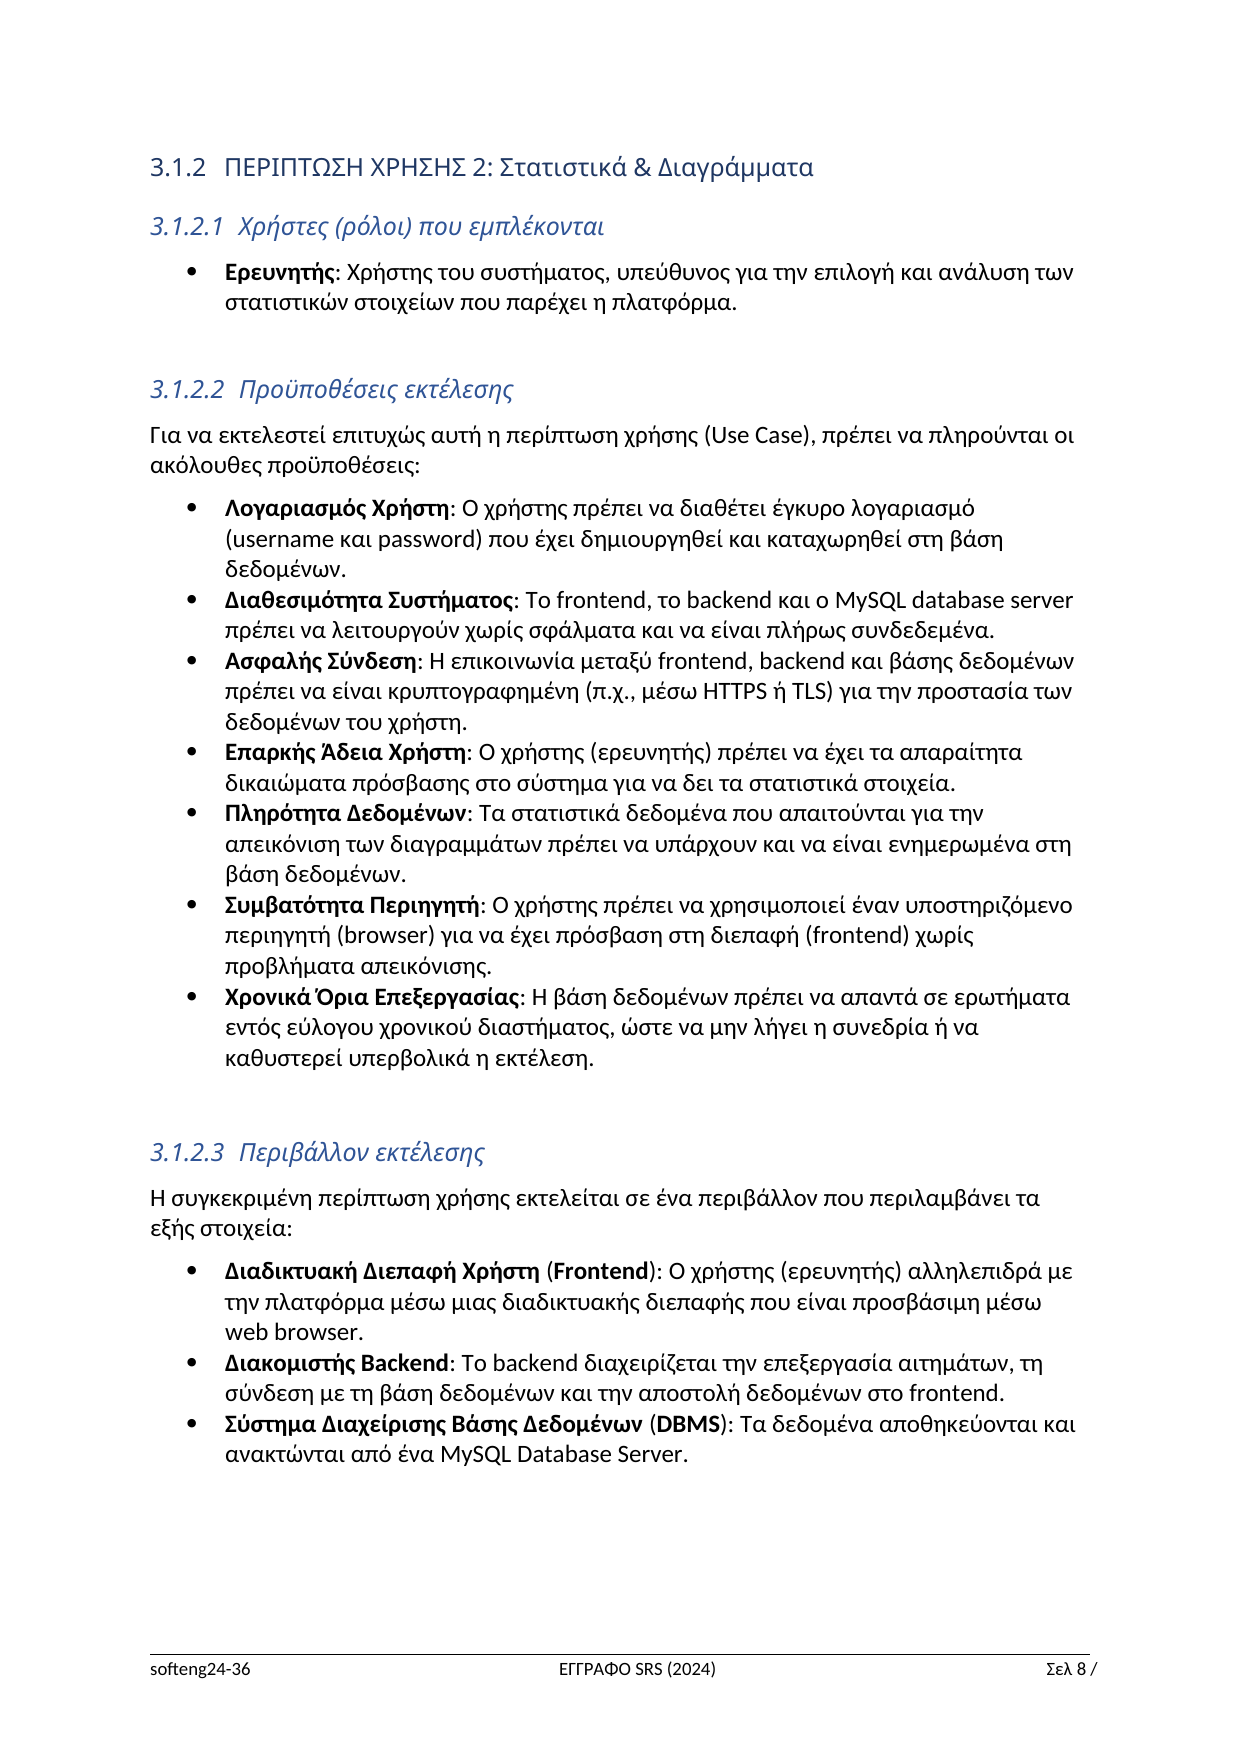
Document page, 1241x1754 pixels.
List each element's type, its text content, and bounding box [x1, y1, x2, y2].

subtitle 3.1.2.1 Χρήστες (ρόλοι) που εμπλέκονται [150, 209, 1090, 243]
list Σύστημα Διαχείρισης Βάσης Δεδομένων (DBMS): Τα δεδομένα αποθηκεύονται και ανακτώνται από ένα MySQL Database Server. [187, 1408, 1090, 1469]
subtitle 3.1.2.2 Προϋποθέσεις εκτέλεσης [150, 372, 1090, 406]
list Χρονικά Όρια Επεξεργασίας: Η βάση δεδομένων πρέπει να απαντά σε ερωτήματα εντός εύλογου χρονικού διαστήματος, ώστε να μην λήγει η συνεδρία ή να καθυστερεί υπερβολικά η εκτέλεση. [187, 981, 1090, 1072]
subtitle 3.1.2.3 Περιβάλλον εκτέλεσης [150, 1135, 1090, 1169]
list Διακομιστής Backend: Το backend διαχειρίζεται την επεξεργασία αιτημάτων, τη σύνδεση με τη βάση δεδομένων και την αποστολή δεδομένων στο frontend. [187, 1347, 1090, 1408]
list Ερευνητής: Χρήστης του συστήματος, υπεύθυνος για την επιλογή και ανάλυση των στατιστικών στοιχείων που παρέχει η πλατφόρμα. [187, 256, 1090, 317]
list Πληρότητα Δεδομένων: Τα στατιστικά δεδομένα που απαιτούνται για την απεικόνιση των διαγραμμάτων πρέπει να υπάρχουν και να είναι ενημερωμένα στη βάση δεδομένων. [187, 797, 1090, 889]
list Επαρκής Άδεια Χρήστη: Ο χρήστης (ερευνητής) πρέπει να έχει τα απαραίτητα δικαιώματα πρόσβασης στο σύστημα για να δει τα στατιστικά στοιχεία. [187, 736, 1090, 797]
subtitle 3.1.2 ΠΕΡΙΠΤΩΣΗ ΧΡΗΣΗΣ 2: Στατιστικά & Διαγράμματα [150, 150, 1090, 184]
list Διαδικτυακή Διεπαφή Χρήστη (Frontend): Ο χρήστης (ερευνητής) αλληλεπιδρά με την πλατφόρμα μέσω μιας διαδικτυακής διεπαφής που είναι προσβάσιμη μέσω web browser. [187, 1255, 1090, 1347]
text Η συγκεκριμένη περίπτωση χρήσης εκτελείται σε ένα περιβάλλον που περιλαμβάνει τα εξής στοιχεία: [150, 1182, 1090, 1243]
text Για να εκτελεστεί επιτυχώς αυτή η περίπτωση χρήσης (Use Case), πρέπει να πληρούνται οι ακόλουθες προϋποθέσεις: [150, 419, 1090, 480]
list Διαθεσιμότητα Συστήματος: Το frontend, το backend και ο MySQL database server πρέπει να λειτουργούν χωρίς σφάλματα και να είναι πλήρως συνδεδεμένα. [187, 584, 1090, 645]
list Λογαριασμός Χρήστη: Ο χρήστης πρέπει να διαθέτει έγκυρο λογαριασμό (username και password) που έχει δημιουργηθεί και καταχωρηθεί στη βάση δεδομένων. [187, 492, 1090, 584]
list Συμβατότητα Περιηγητή: Ο χρήστης πρέπει να χρησιμοποιεί έναν υποστηριζόμενο περιηγητή (browser) για να έχει πρόσβαση στη διεπαφή (frontend) χωρίς προβλήματα απεικόνισης. [187, 889, 1090, 981]
list Ασφαλής Σύνδεση: Η επικοινωνία μεταξύ frontend, backend και βάσης δεδομένων πρέπει να είναι κρυπτογραφημένη (π.χ., μέσω HTTPS ή TLS) για την προστασία των δεδομένων του χρήστη. [187, 645, 1090, 736]
